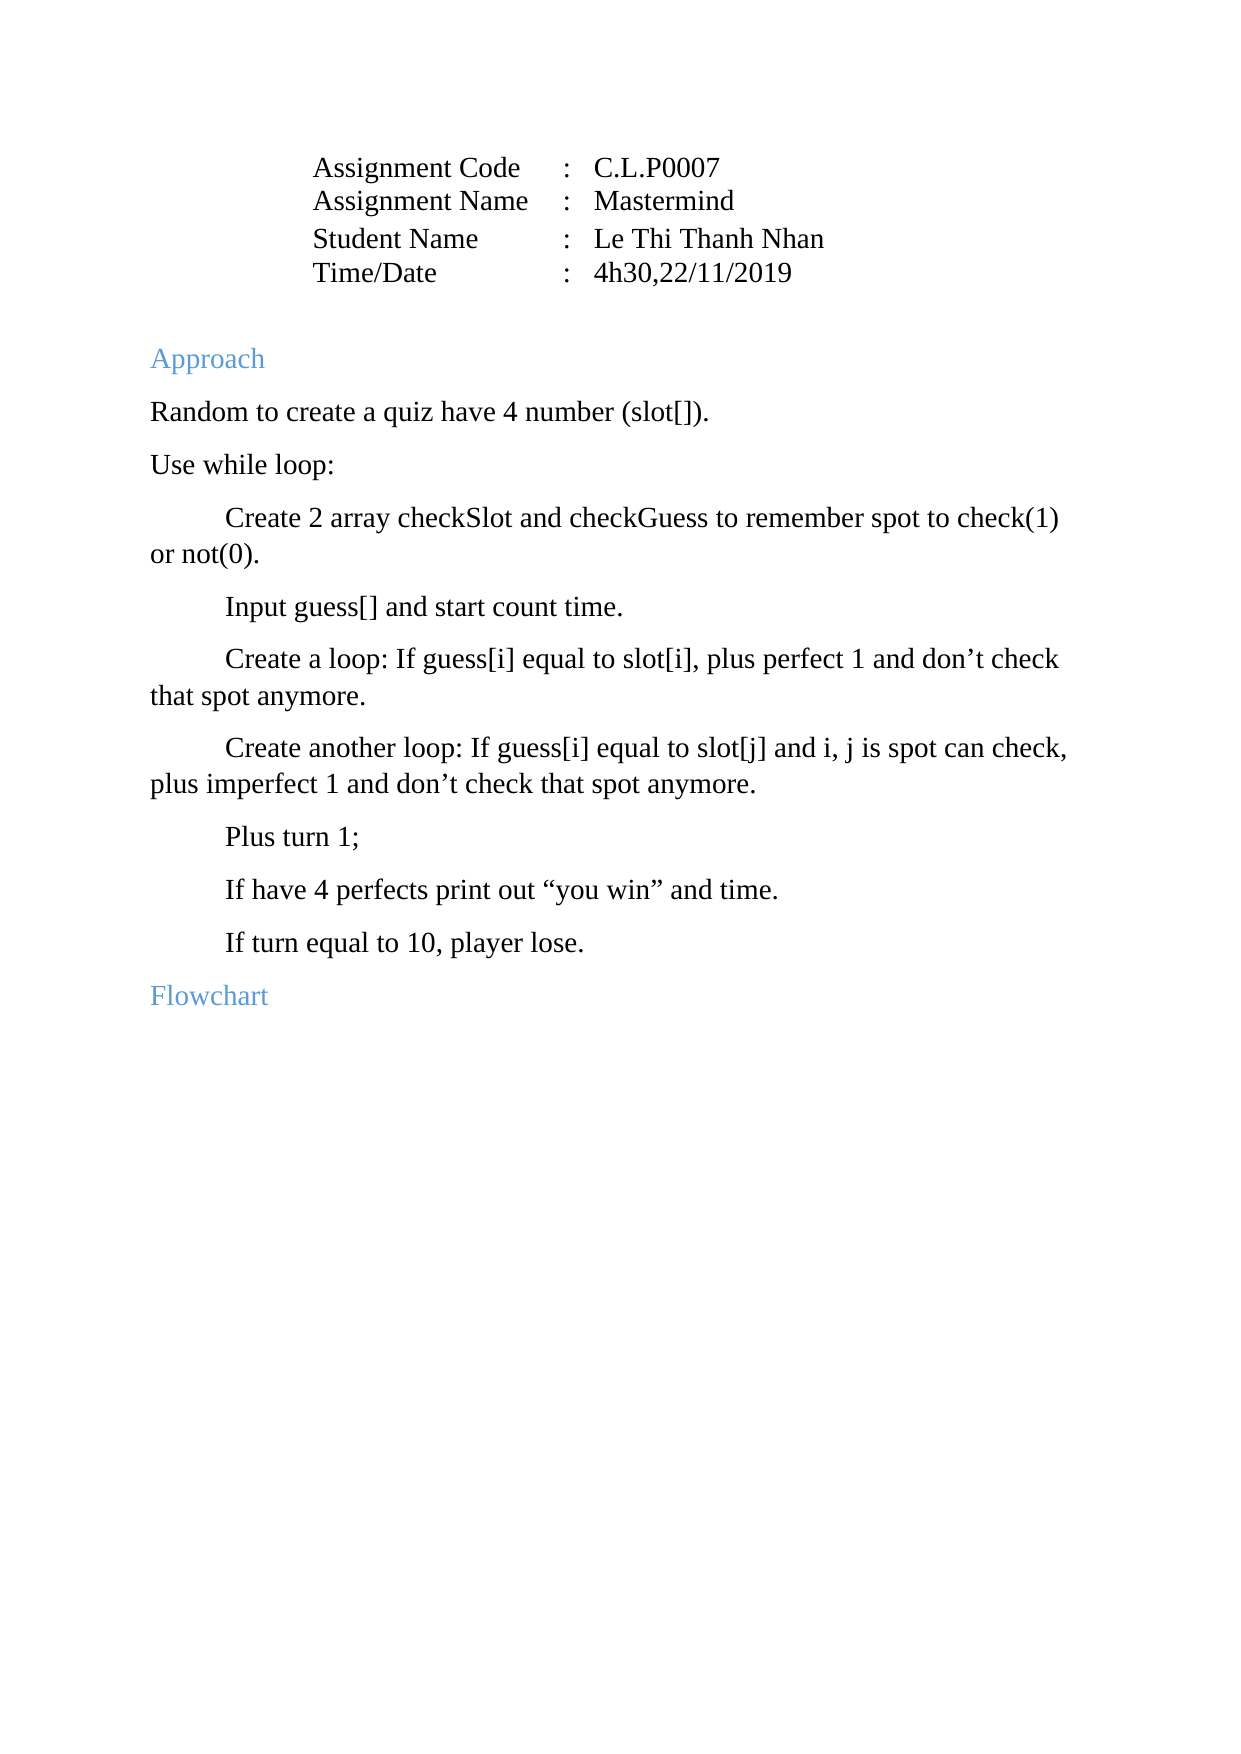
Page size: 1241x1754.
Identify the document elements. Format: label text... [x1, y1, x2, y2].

text If have 4 perfects print out “you win” and time. [150, 872, 1090, 906]
text Random to create a quiz have 4 number (slot[]). [150, 394, 1090, 428]
text Input guess[] and start count time. [150, 589, 1090, 622]
table_cell Mastermind [582, 184, 1240, 221]
text Plus turn 1; [150, 819, 1090, 853]
text Create 2 array checkSlot and checkGuess to remember spot to check(1) or not(0). [150, 500, 1090, 569]
text Create a loop: If guess[i] equal to slot[i], plus perfect 1 and don’t check that spot anymore. [150, 642, 1090, 711]
text Create another loop: If guess[i] equal to slot[j] and i, j is spot can check, plus imperfect 1 and don’t check that spot anymore. [150, 731, 1090, 800]
table_cell Le Thi Thanh Nhan [582, 221, 1240, 255]
table_cell : [551, 255, 582, 288]
table_cell 4h30,22/11/2019 [582, 255, 1240, 288]
table_header : [551, 150, 582, 183]
table_cell : [551, 221, 582, 255]
table_cell Assignment Name [301, 184, 551, 221]
text Use while loop: [150, 447, 1090, 481]
text If turn equal to 10, player lose. [150, 925, 1090, 959]
table_header Assignment Code [301, 150, 551, 183]
table_cell Time/Date [301, 255, 551, 288]
table_cell : [551, 184, 582, 221]
table_cell Student Name [301, 221, 551, 255]
text Flowchart [150, 978, 1090, 1011]
text Approach [150, 341, 1090, 375]
table_header C.L.P0007 [582, 150, 1240, 183]
